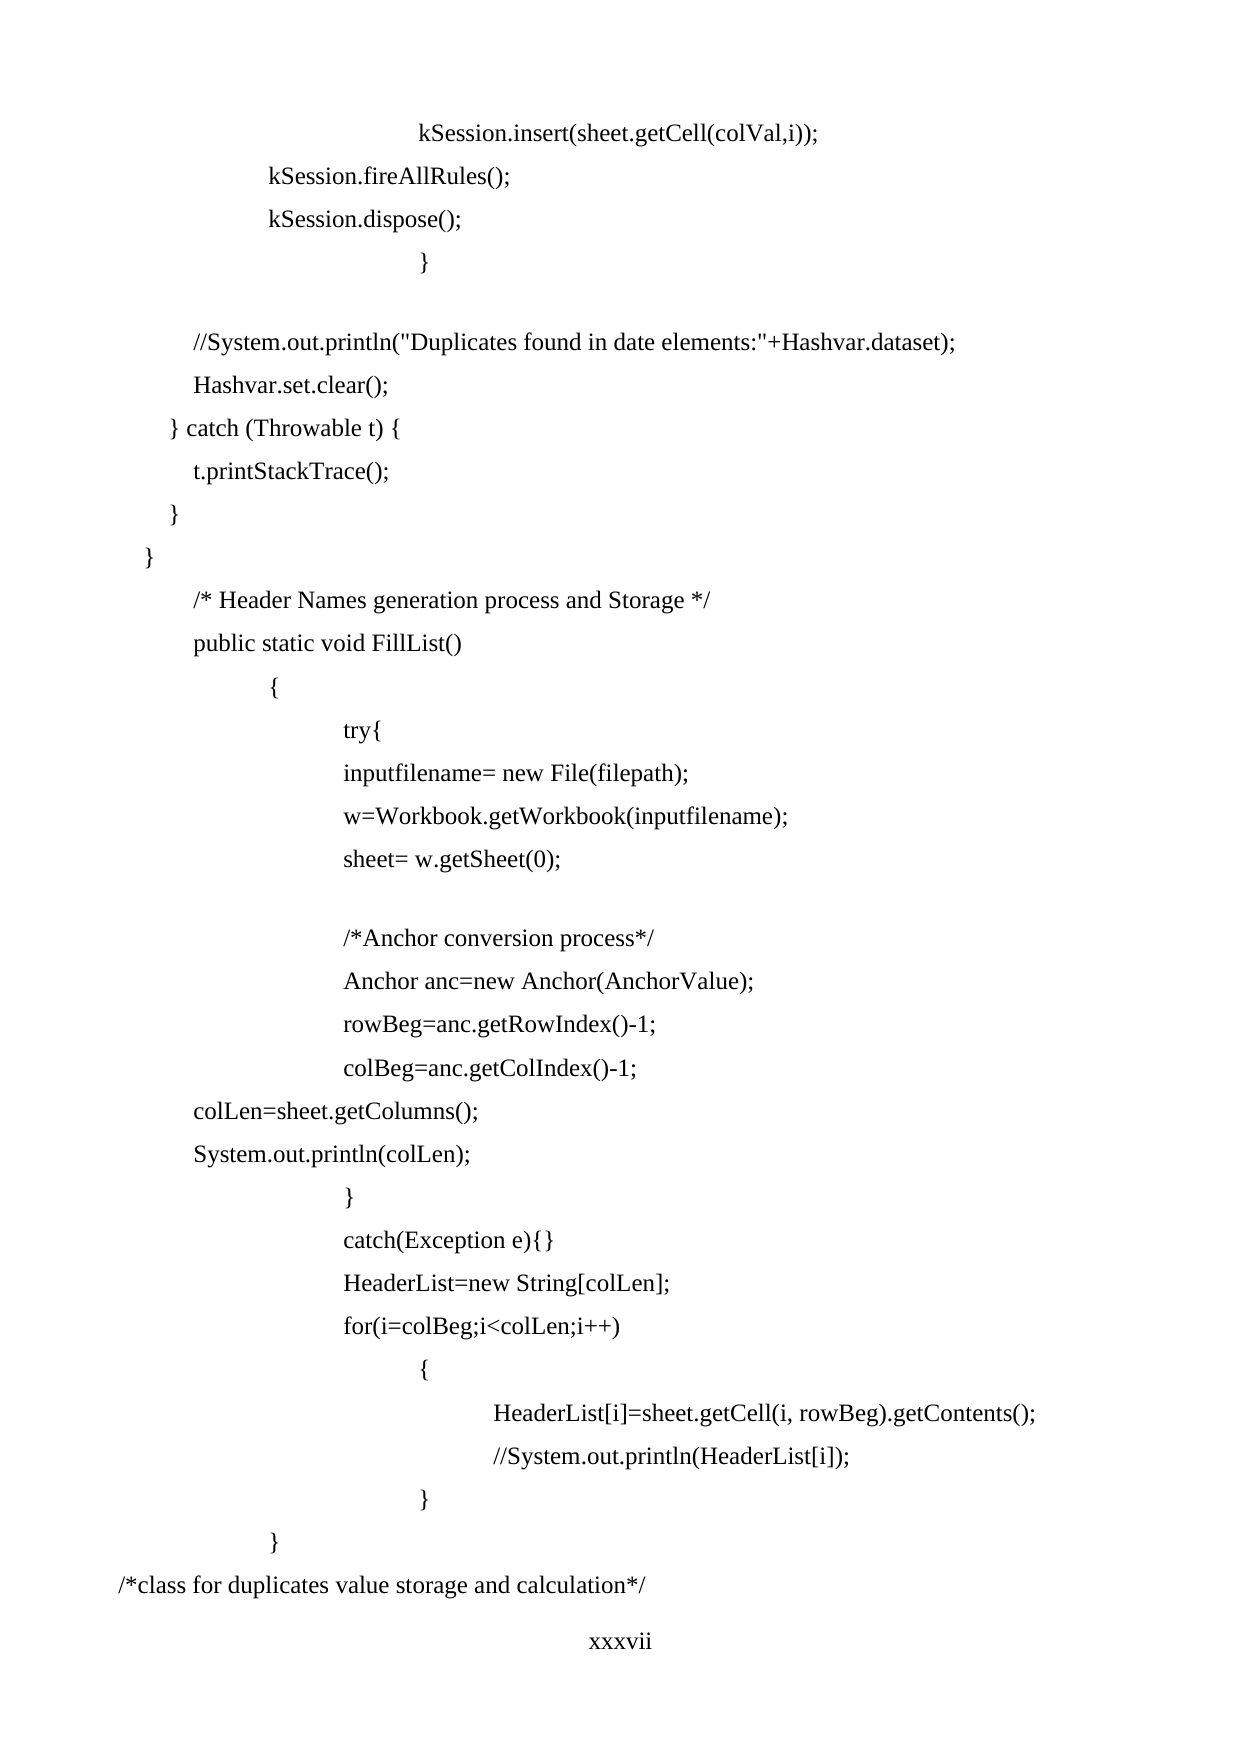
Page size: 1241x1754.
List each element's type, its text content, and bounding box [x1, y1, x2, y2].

text Anchor anc=new Anchor(AnchorValue); [118, 966, 1122, 995]
text w=Workbook.getWorkbook(inputfilename); [118, 801, 1122, 830]
text kSession.fireAllRules(); [118, 161, 1122, 190]
text sheet= w.getSheet(0); [118, 844, 1122, 873]
text /*class for duplicates value storage and calculation*/ [118, 1570, 1122, 1599]
text colLen=sheet.getColumns(); [118, 1096, 1122, 1124]
text catch(Exception e){} [118, 1225, 1122, 1254]
text kSession.dispose(); [118, 204, 1122, 233]
text for(i=colBeg;i<colLen;i++) [118, 1311, 1122, 1340]
text /*Anchor conversion process*/ [118, 923, 1122, 952]
text HeaderList[i]=sheet.getCell(i, rowBeg).getContents(); [118, 1398, 1122, 1426]
text } catch (Throwable t) { [118, 413, 1122, 442]
text } [118, 1484, 1122, 1513]
text public static void FillList() [118, 628, 1122, 657]
text //System.out.println(HeaderList[i]); [118, 1441, 1122, 1469]
text inputfilename= new File(filepath); [118, 758, 1122, 787]
text colBeg=anc.getColIndex()-1; [118, 1053, 1122, 1081]
text } [118, 542, 1122, 571]
text } [118, 499, 1122, 528]
text Hashvar.set.clear(); [118, 370, 1122, 398]
text { [118, 672, 1122, 700]
text } [118, 1182, 1122, 1211]
text /* Header Names generation process and Storage */ [118, 585, 1122, 614]
text HeaderList=new String[colLen]; [118, 1268, 1122, 1297]
text t.printStackTrace(); [118, 456, 1122, 485]
text rowBeg=anc.getRowIndex()-1; [118, 1009, 1122, 1038]
text kSession.insert(sheet.getCell(colVal,i)); [118, 118, 1122, 147]
text //System.out.println("Duplicates found in date elements:"+Hashvar.dataset); [118, 327, 1122, 355]
text { [118, 1354, 1122, 1383]
text System.out.println(colLen); [118, 1139, 1122, 1168]
text } [118, 1527, 1122, 1556]
text } [118, 247, 1122, 276]
text try{ [118, 715, 1122, 743]
